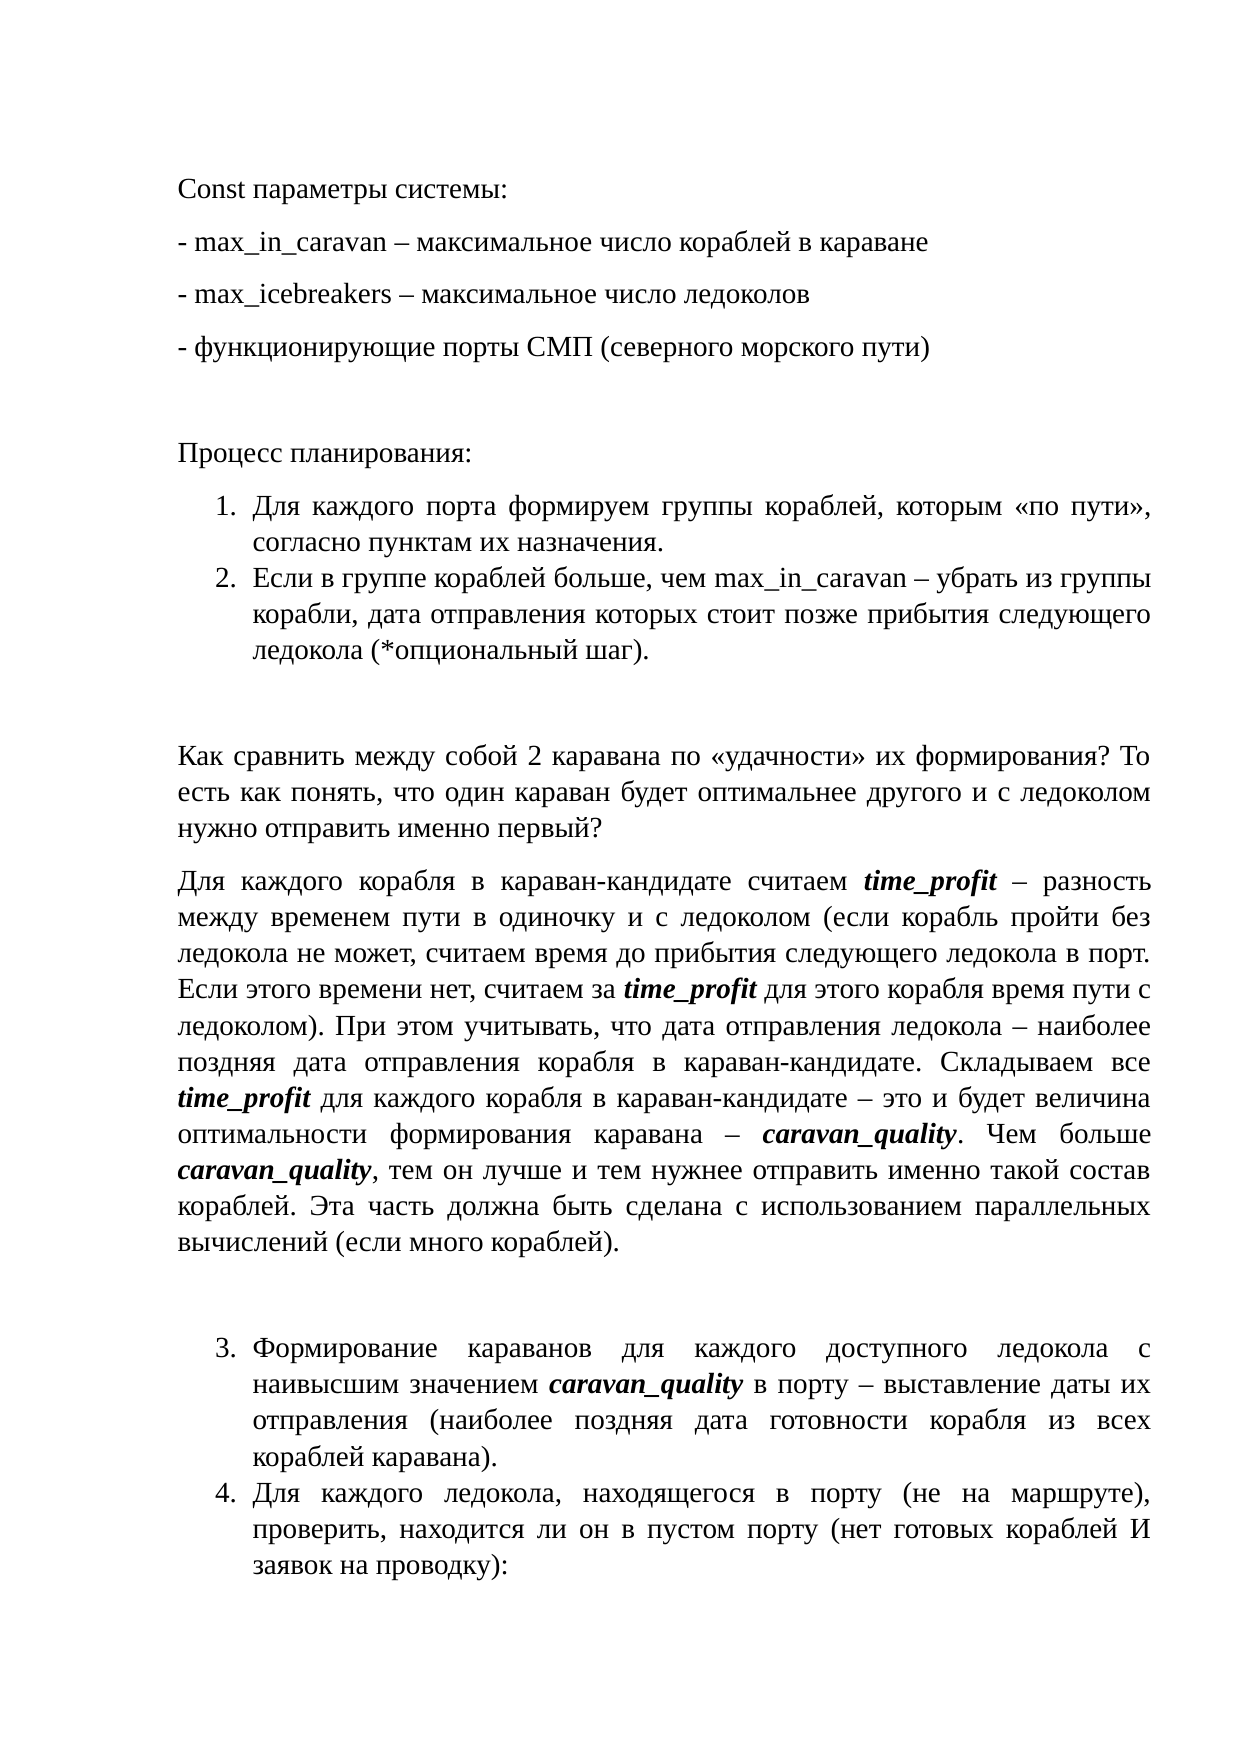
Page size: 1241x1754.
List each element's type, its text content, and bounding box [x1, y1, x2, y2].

text - max_in_caravan – максимальное число кораблей в караване [177, 224, 1152, 257]
text Для каждого корабля в караван-кандидате считаем time_profit – разность между временем пути в одиночку и с ледоколом (если корабль пройти без ледокола не может, считаем время до прибытия следующего ледокола в порт. Если этого времени нет, считаем за time_profit для этого корабля время пути с ледоколом). При этом учитывать, что дата отправления ледокола – наиболее поздняя дата отправления корабля в караван-кандидате. Складываем все time_profit для каждого корабля в караван-кандидате – это и будет величина оптимальности формирования каравана – caravan_quality. Чем больше caravan_quality, тем он лучше и тем нужнее отправить именно такой состав кораблей. Эта часть должна быть сделана с использованием параллельных вычислений (если много кораблей). [177, 863, 1152, 1258]
text - функционирующие порты СМП (северного морского пути) [177, 329, 1152, 363]
list Для каждого ледокола, находящегося в порту (не на маршруте), проверить, находится ли он в пустом порту (нет готовых кораблей И заявок на проводку): [215, 1475, 1152, 1581]
text - max_icebreakers – максимальное число ледоколов [177, 277, 1152, 310]
text Как сравнить между собой 2 каравана по «удачности» их формирования? То есть как понять, что один караван будет оптимальнее другого и с ледоколом нужно отправить именно первый? [177, 738, 1152, 844]
text Процесс планирования: [177, 435, 1152, 468]
list Для каждого порта формируем группы кораблей, которым «по пути», согласно пунктам их назначения. [215, 488, 1152, 557]
list Если в группе кораблей больше, чем max_in_caravan – убрать из группы корабли, дата отправления которых стоит позже прибытия следующего ледокола (*опциональный шаг). [215, 560, 1152, 666]
text Const параметры системы: [177, 171, 1152, 204]
list Формирование караванов для каждого доступного ледокола с наивысшим значением caravan_quality в порту – выставление даты их отправления (наиболее поздняя дата готовности корабля из всех кораблей каравана). [215, 1330, 1152, 1472]
